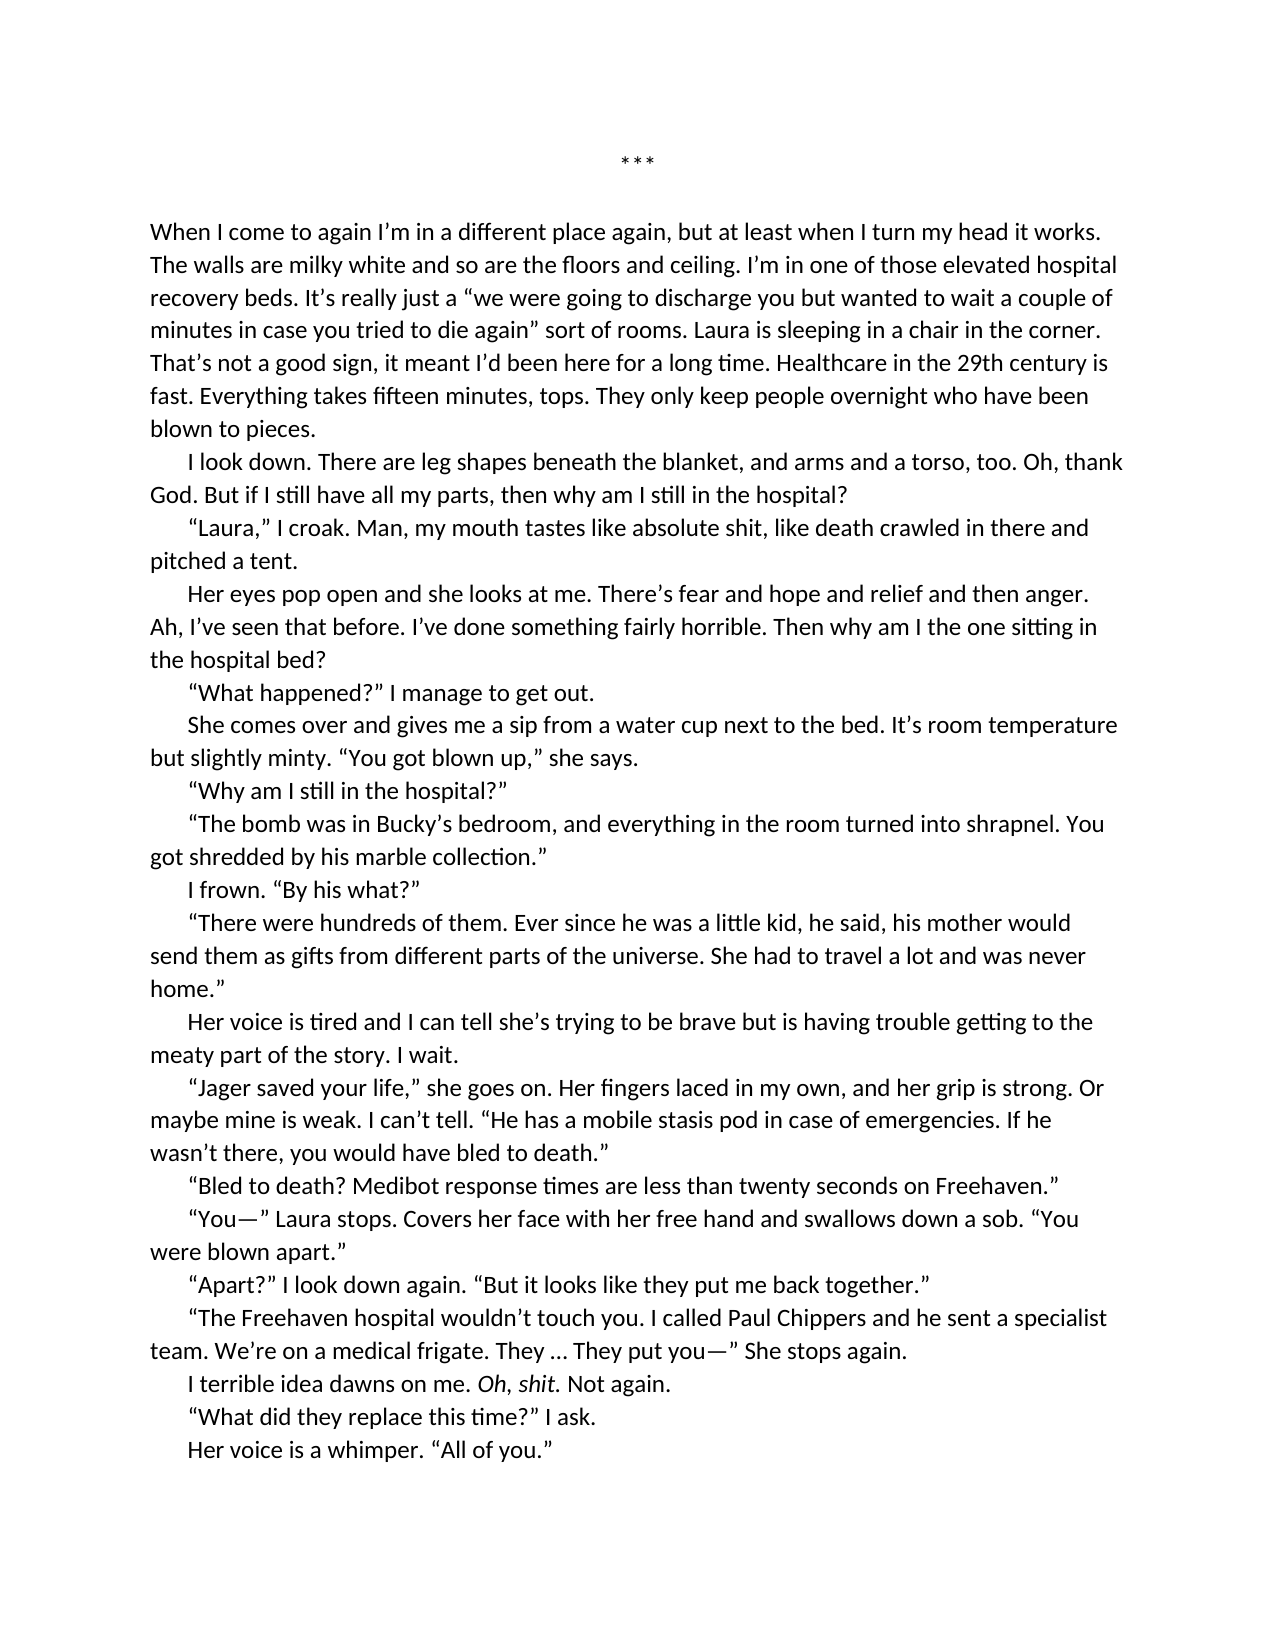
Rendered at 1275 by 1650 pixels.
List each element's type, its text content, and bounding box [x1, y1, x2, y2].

text “You—” Laura stops. Covers her face with her free hand and swallows down a sob. “You were blown apart.” [150, 1203, 1125, 1267]
text Her voice is tired and I can tell she’s trying to be brave but is having trouble getting to the meaty part of the story. I wait. [150, 1006, 1125, 1069]
text “Bled to death? Medibot response times are less than twenty seconds on Freehaven.” [150, 1170, 1125, 1201]
text “Why am I still in the hospital?” [150, 775, 1125, 806]
text “What happened?” I manage to get out. [150, 677, 1125, 707]
text I look down. There are leg shapes beneath the blanket, and arms and a torso, too. Oh, thank God. But if I still have all my parts, then why am I still in the hospital? [150, 446, 1125, 510]
text I frown. “By his what?” [150, 874, 1125, 905]
text “The Freehaven hospital wouldn’t touch you. I called Paul Chippers and he sent a specialist team. We’re on a medical frigate. They … They put you—” She stops again. [150, 1302, 1125, 1366]
text I terrible idea dawns on me. Oh, shit. Not again. [150, 1368, 1125, 1398]
text Her voice is a whimper. “All of you.” [150, 1434, 1125, 1464]
text “Laura,” I croak. Man, my mouth tastes like absolute shit, like death crawled in there and pitched a tent. [150, 512, 1125, 576]
text *** [150, 150, 1125, 181]
text “There were hundreds of them. Ever since he was a little kid, he said, his mother would send them as gifts from different parts of the universe. She had to travel a lot and was never home.” [150, 907, 1125, 1003]
text “What did they replace this time?” I ask. [150, 1401, 1125, 1431]
text She comes over and gives me a sip from a water cup next to the bed. It’s room temperature but slightly minty. “You got blown up,” she says. [150, 709, 1125, 773]
text When I come to again I’m in a different place again, but at least when I turn my head it works. The walls are milky white and so are the floors and ceiling. I’m in one of those elevated hospital recovery beds. It’s really just a “we were going to discharge you but wanted to wait a couple of minutes in case you tried to die again” sort of rooms. Laura is sleeping in a chair in the corner. That’s not a good sign, it meant I’d been here for a long time. Healthcare in the 29th century is fast. Everything takes fifteen minutes, tops. They only keep people overnight who have been blown to pieces. [150, 216, 1125, 444]
text Her eyes pop open and she looks at me. There’s fear and hope and relief and then anger. Ah, I’ve seen that before. I’ve done something fairly horrible. Then why am I the one sitting in the hospital bed? [150, 578, 1125, 674]
text “Jager saved your life,” she goes on. Her fingers laced in my own, and her grip is strong. Or maybe mine is weak. I can’t tell. “He has a mobile stasis pod in case of emergencies. If he wasn’t there, you would have bled to death.” [150, 1072, 1125, 1168]
text “The bomb was in Bucky’s bedroom, and everything in the room turned into shrapnel. You got shredded by his marble collection.” [150, 808, 1125, 872]
text “Apart?” I look down again. “But it looks like they put me back together.” [150, 1269, 1125, 1300]
